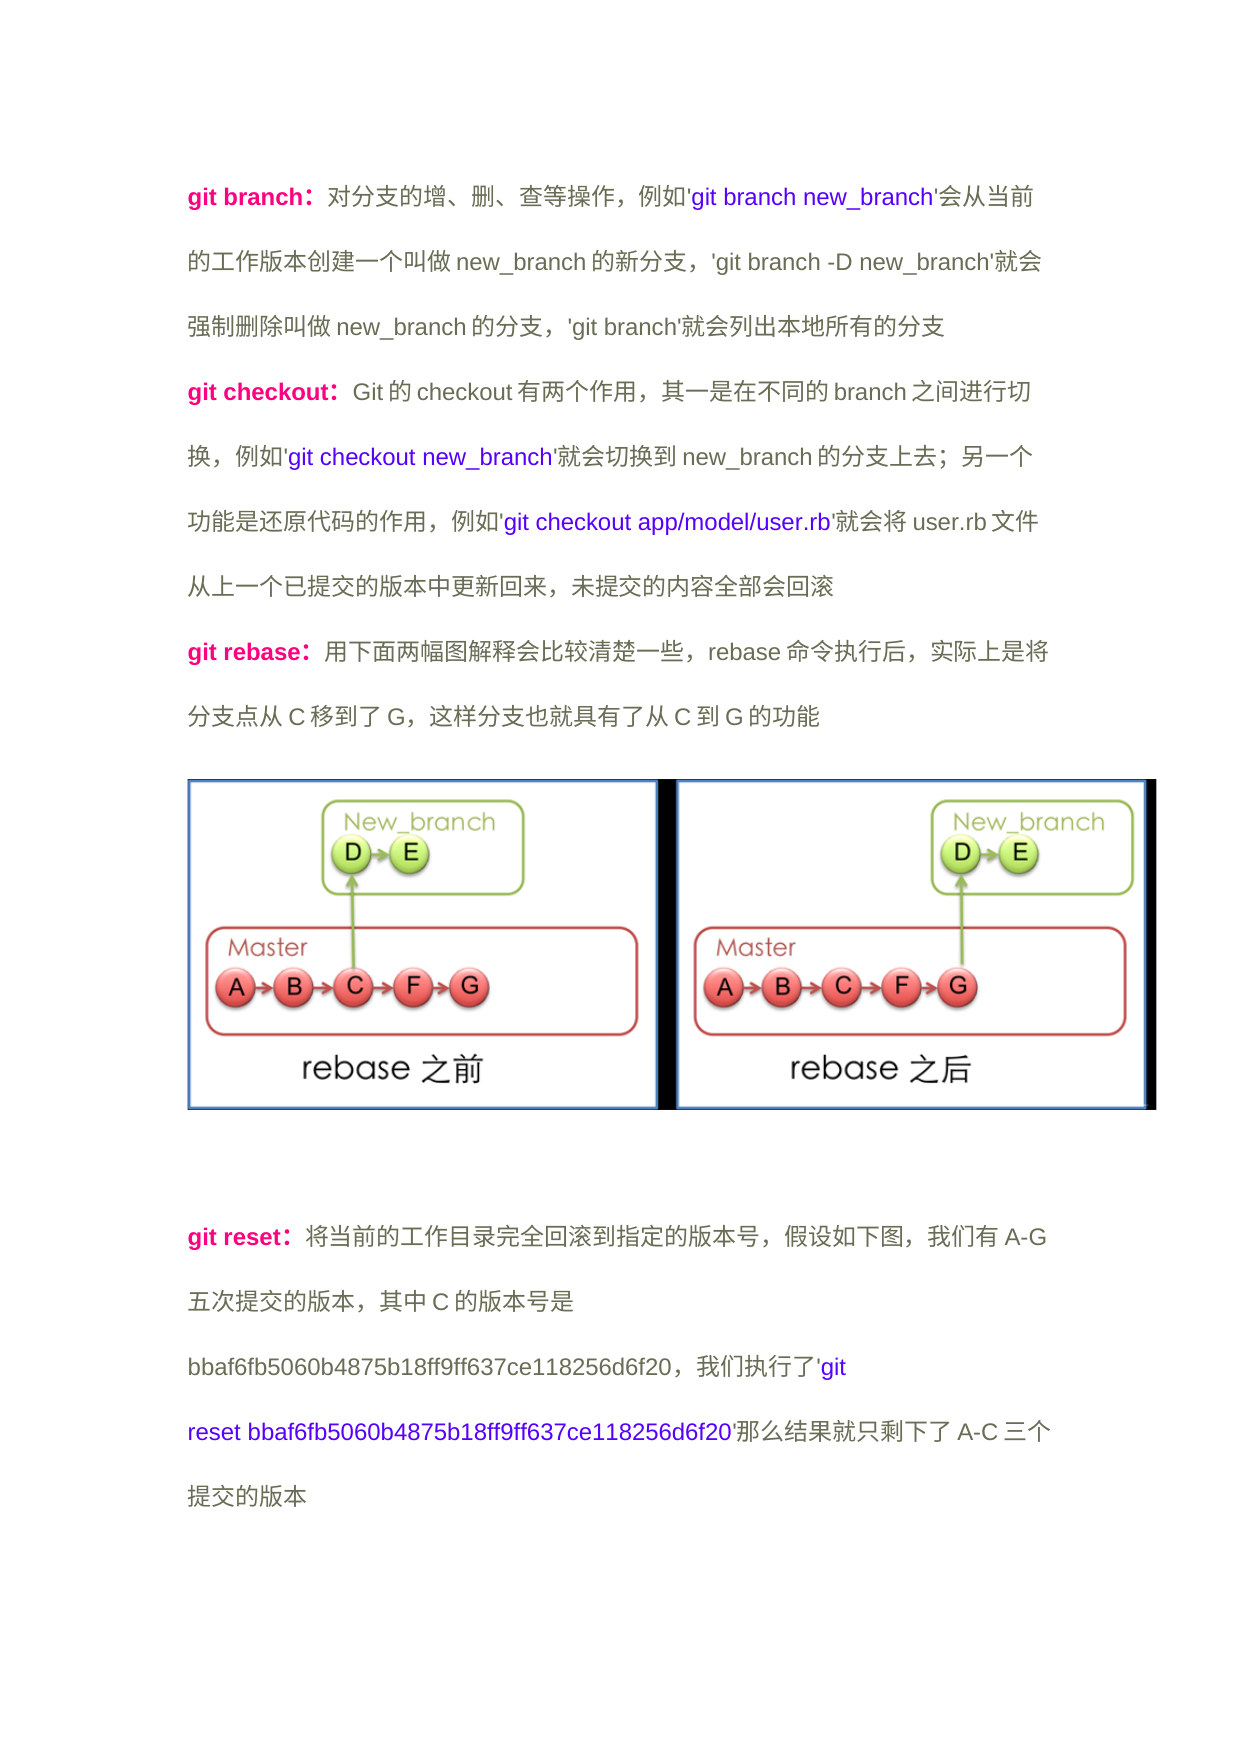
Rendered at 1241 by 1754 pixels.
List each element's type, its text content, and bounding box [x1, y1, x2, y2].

text git branch：对分支的增、删、查等操作，例如'git branch new_branch'会从当前的工作版本创建一个叫做new_branch的新分支，'git branch -D new_branch'就会强制删除叫做new_branch的分支，'git branch'就会列出本地所有的分支 [187, 162, 1053, 357]
text git reset：将当前的工作目录完全回滚到指定的版本号，假设如下图，我们有A-G五次提交的版本，其中C的版本号是 bbaf6fb5060b4875b18ff9ff637ce118256d6f20，我们执行了'git reset bbaf6fb5060b4875b18ff9ff637ce118256d6f20'那么结果就只剩下了A-C三个提交的版本 [187, 1202, 1053, 1527]
text git rebase：用下面两幅图解释会比较清楚一些，rebase命令执行后，实际上是将分支点从C移到了G，这样分支也就具有了从C到G的功能 [187, 617, 1053, 747]
picture [187, 779, 1157, 1110]
text git checkout：Git的checkout有两个作用，其一是在不同的branch之间进行切换，例如'git checkout new_branch'就会切换到new_branch的分支上去；另一个功能是还原代码的作用，例如'git checkout app/model/user.rb'就会将user.rb文件从上一个已提交的版本中更新回来，未提交的内容全部会回滚 [187, 357, 1053, 617]
